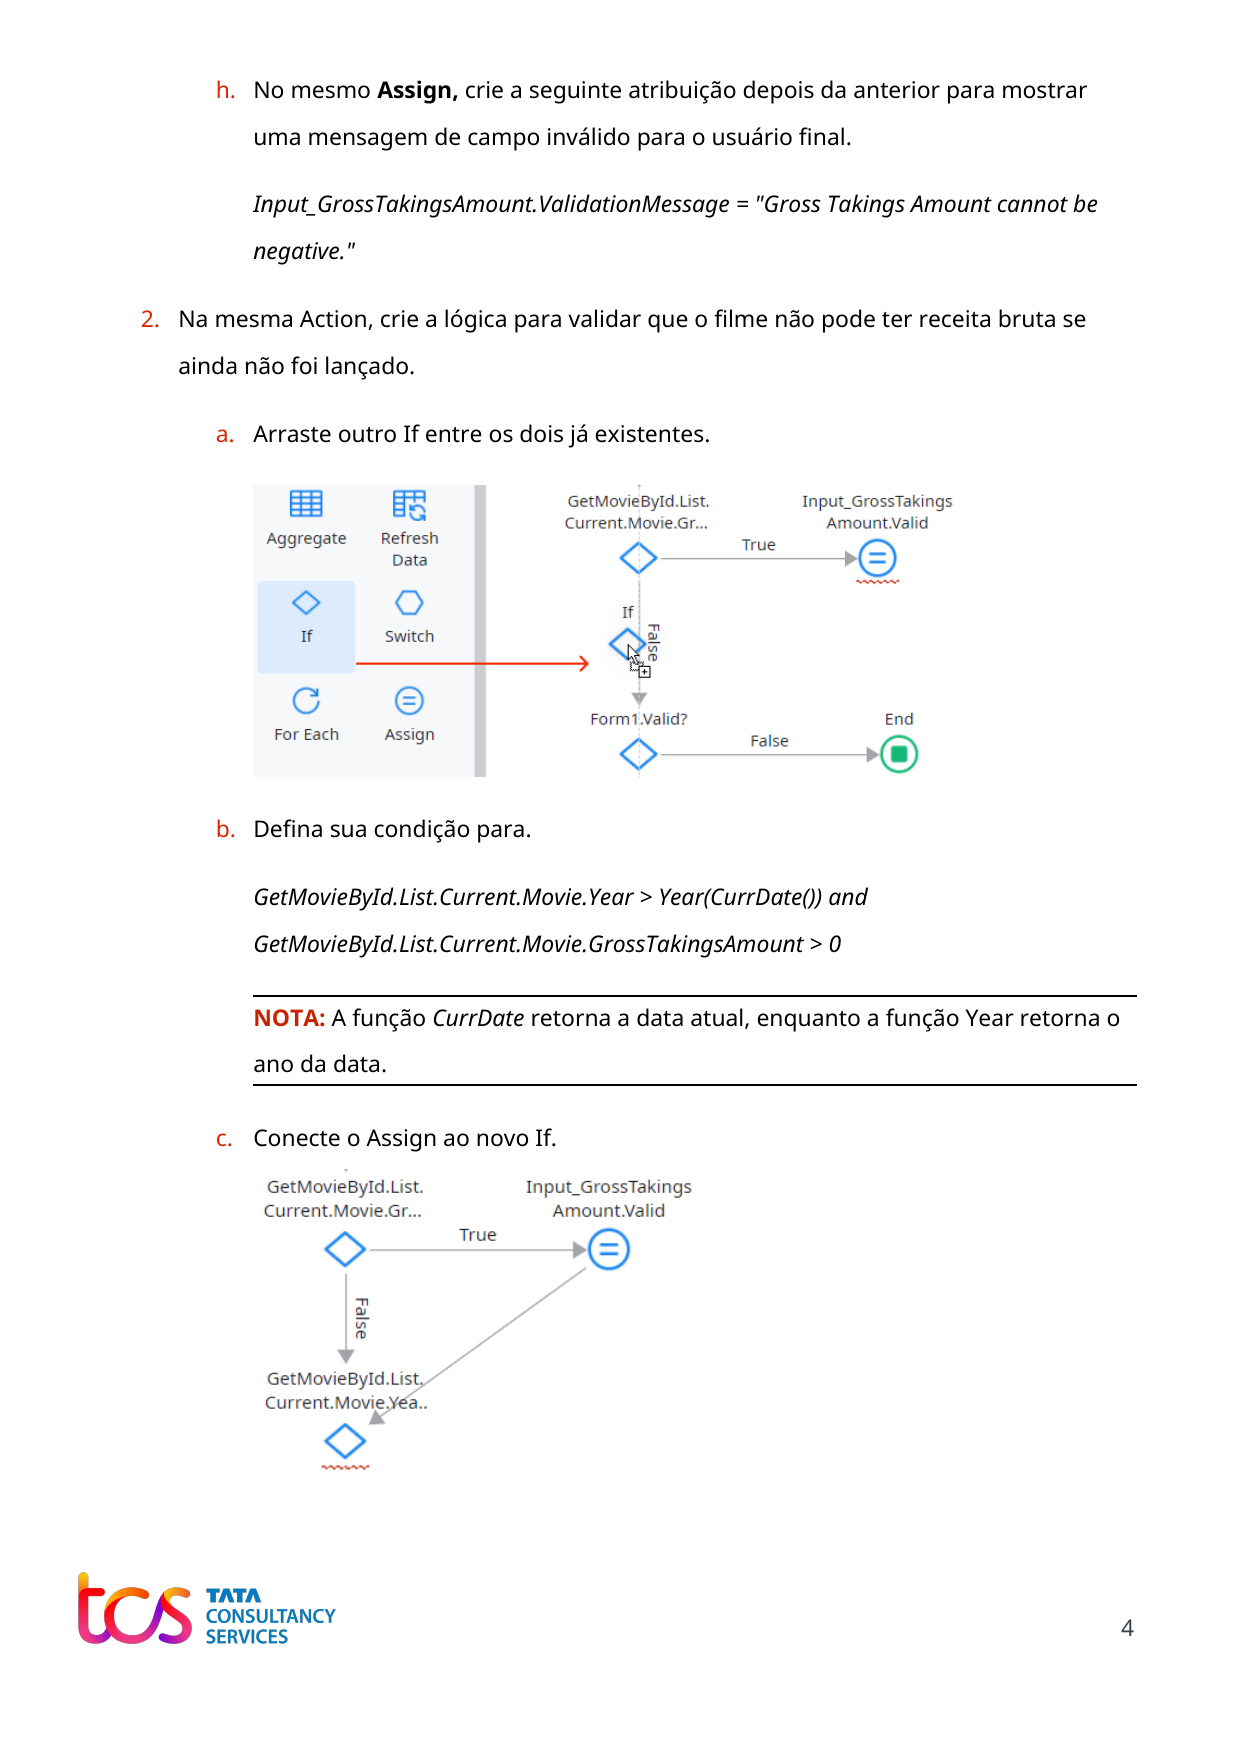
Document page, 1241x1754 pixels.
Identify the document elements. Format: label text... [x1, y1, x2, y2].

picture [72, 1568, 344, 1648]
list Conecte o Assign ao novo If. [216, 1122, 1137, 1153]
list Na mesma Action, crie a lógica para validar que o filme não pode ter receita bruta se ainda não foi lançado. [141, 303, 1137, 381]
list No mesmo Assign, crie a seguinte atribuição depois da anterior para mostrar uma mensagem de campo inválido para o usuário final. [216, 74, 1137, 152]
text Input_GrossTakingsAmount.ValidationMessage = "Gross Takings Amount cannot be negative." [253, 188, 1137, 266]
picture [253, 485, 959, 777]
picture [253, 1169, 699, 1470]
text NOTA: A função CurrDate retorna a data atual, enquanto a função Year retorna o ano da data. [253, 997, 1137, 1084]
text GetMovieById.List.Current.Movie.Year > Year(CurrDate()) and GetMovieById.List.Current.Movie.GrossTakingsAmount > 0 [253, 881, 1137, 959]
list Defina sua condição para. [216, 813, 1137, 844]
list Arraste outro If entre os dois já existentes. [216, 417, 1137, 449]
